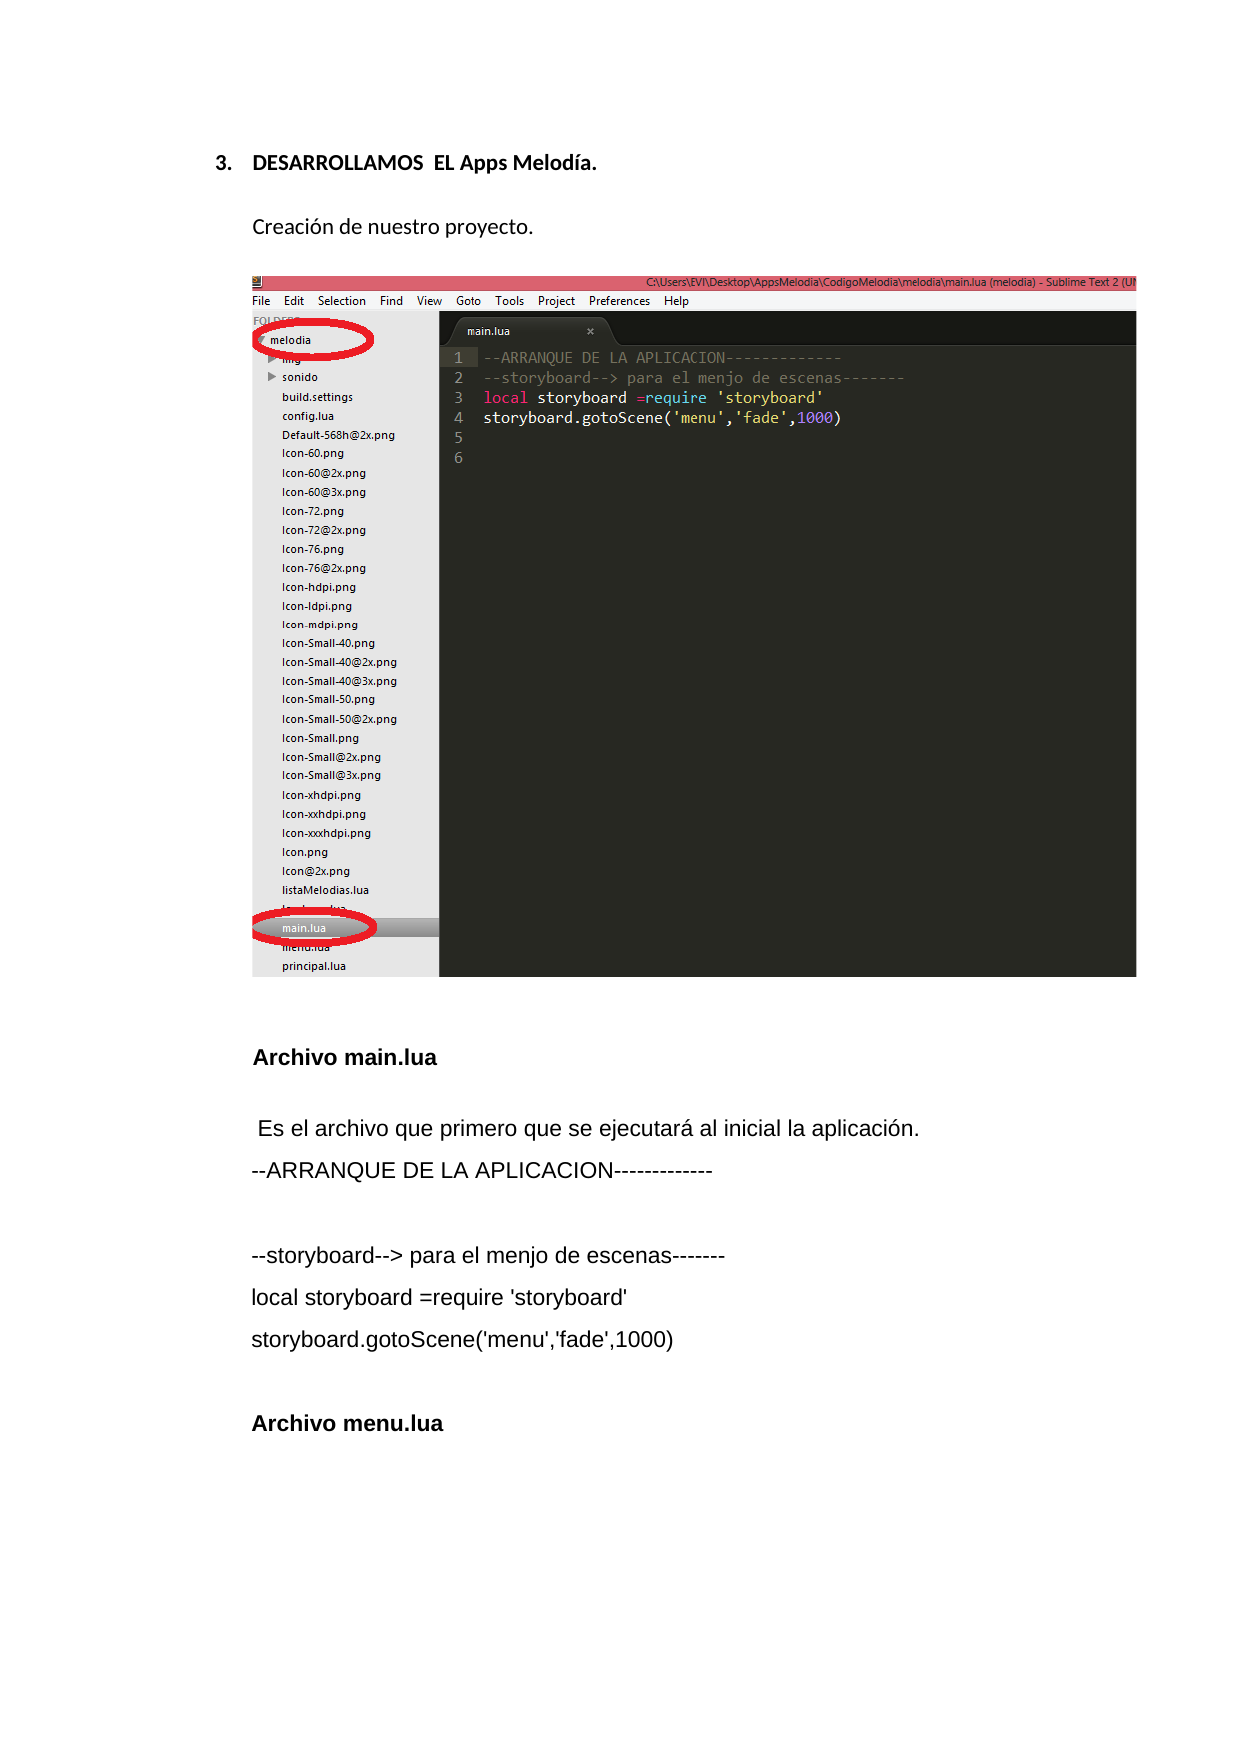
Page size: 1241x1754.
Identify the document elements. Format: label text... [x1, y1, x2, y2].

list local storyboard =require 'storyboard' [251, 1268, 1063, 1310]
list Archivo menu.lua [251, 1394, 1063, 1437]
text Archivo main.lua [252, 1042, 1063, 1070]
list Creación de nuestro proyecto. [252, 212, 1063, 240]
list Es el archivo que primero que se ejecutará al inicial la aplicación. [251, 1099, 1063, 1141]
list DESARROLLAMOS EL Apps Melodía. [215, 148, 1063, 176]
list --storyboard--> para el menjo de escenas------- [251, 1226, 1063, 1268]
list --ARRANQUE DE LA APLICACION------------- [251, 1141, 1063, 1183]
list storyboard.gotoScene('menu','fade',1000) [251, 1310, 1063, 1352]
picture [252, 276, 1137, 977]
